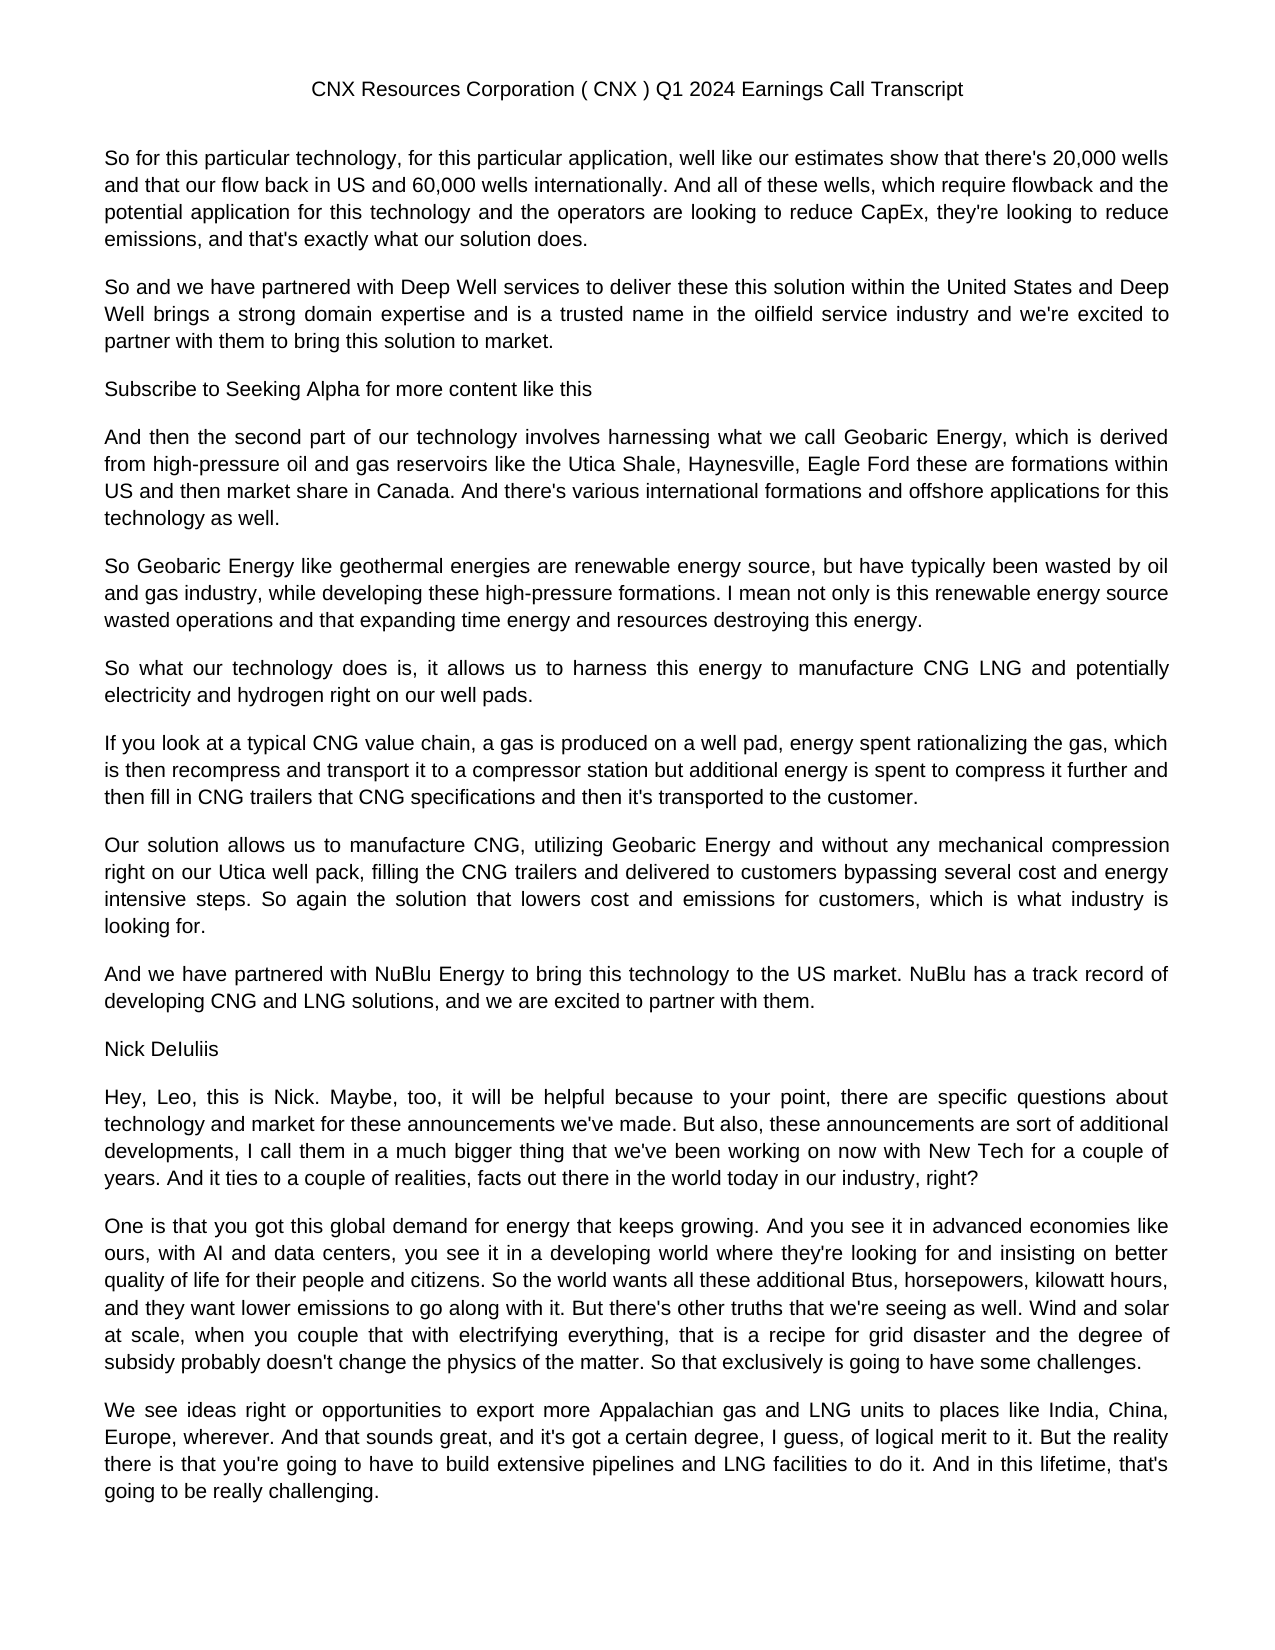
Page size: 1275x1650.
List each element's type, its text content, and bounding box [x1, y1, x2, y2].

text Subscribe to Seeking Alpha for more content like this [104, 373, 1171, 401]
text So what our technology does is, it allows us to harness this energy to manufacture CNG LNG and potentially electricity and hydrogen right on our well pads. [104, 653, 1171, 707]
text Our solution allows us to manufacture CNG, utilizing Geobaric Energy and without any mechanical compression right on our Utica well pack, filling the CNG trailers and delivered to customers bypassing several cost and energy intensive steps. So again the solution that lowers cost and emissions for customers, which is what industry is looking for. [104, 830, 1171, 938]
text And then the second part of our technology involves harnessing what we call Geobaric Energy, which is derived from high-pressure oil and gas reservoirs like the Utica Shale, Haynesville, Eagle Ford these are formations within US and then market share in Canada. And there's various international formations and offshore applications for this technology as well. [104, 421, 1171, 530]
text We see ideas right or opportunities to export more Appalachian gas and LNG units to places like India, China, Europe, wherever. And that sounds great, and it's got a certain degree, I guess, of logical merit to it. But the reality there is that you're going to have to build extensive pipelines and LNG facilities to do it. And in this lifetime, that's going to be really challenging. [104, 1394, 1171, 1503]
text If you look at a typical CNG value chain, a gas is produced on a well pad, energy spent rationalizing the gas, which is then recompress and transport it to a compressor station but additional energy is spent to compress it further and then fill in CNG trailers that CNG specifications and then it's transported to the customer. [104, 728, 1171, 809]
text Hey, Leo, this is Nick. Maybe, too, it will be helpful because to your point, there are specific questions about technology and market for these announcements we've made. But also, these announcements are sort of additional developments, I call them in a much bigger thing that we've been working on now with New Tech for a couple of years. And it ties to a couple of realities, facts out there in the world today in our industry, right? [104, 1082, 1171, 1190]
text So for this particular technology, for this particular application, well like our estimates show that there's 20,000 wells and that our flow back in US and 60,000 wells internationally. And all of these wells, which require flowback and the potential application for this technology and the operators are looking to reduce CapEx, they're looking to reduce emissions, and that's exactly what our solution does. [104, 142, 1171, 251]
text Nick DeIuliis [104, 1034, 1171, 1061]
text So and we have partnered with Deep Well services to deliver these this solution within the United States and Deep Well brings a strong domain expertise and is a trusted name in the oilfield service industry and we're excited to partner with them to bring this solution to market. [104, 271, 1171, 353]
text So Geobaric Energy like geothermal energies are renewable energy source, but have typically been wasted by oil and gas industry, while developing these high-pressure formations. I mean not only is this renewable energy source wasted operations and that expanding time energy and resources destroying this energy. [104, 551, 1171, 632]
text And we have partnered with NuBlu Energy to bring this technology to the US market. NuBlu has a track record of developing CNG and LNG solutions, and we are excited to partner with them. [104, 959, 1171, 1013]
text One is that you got this global demand for energy that keeps growing. And you see it in advanced economies like ours, with AI and data centers, you see it in a developing world where they're looking for and insisting on better quality of life for their people and citizens. So the world wants all these additional Btus, horsepowers, kilowatt hours, and they want lower emissions to go along with it. But there's other truths that we're seeing as well. Wind and solar at scale, when you couple that with electrifying everything, that is a recipe for grid disaster and the degree of subsidy probably doesn't change the physics of the matter. So that exclusively is going to have some challenges. [104, 1211, 1171, 1373]
